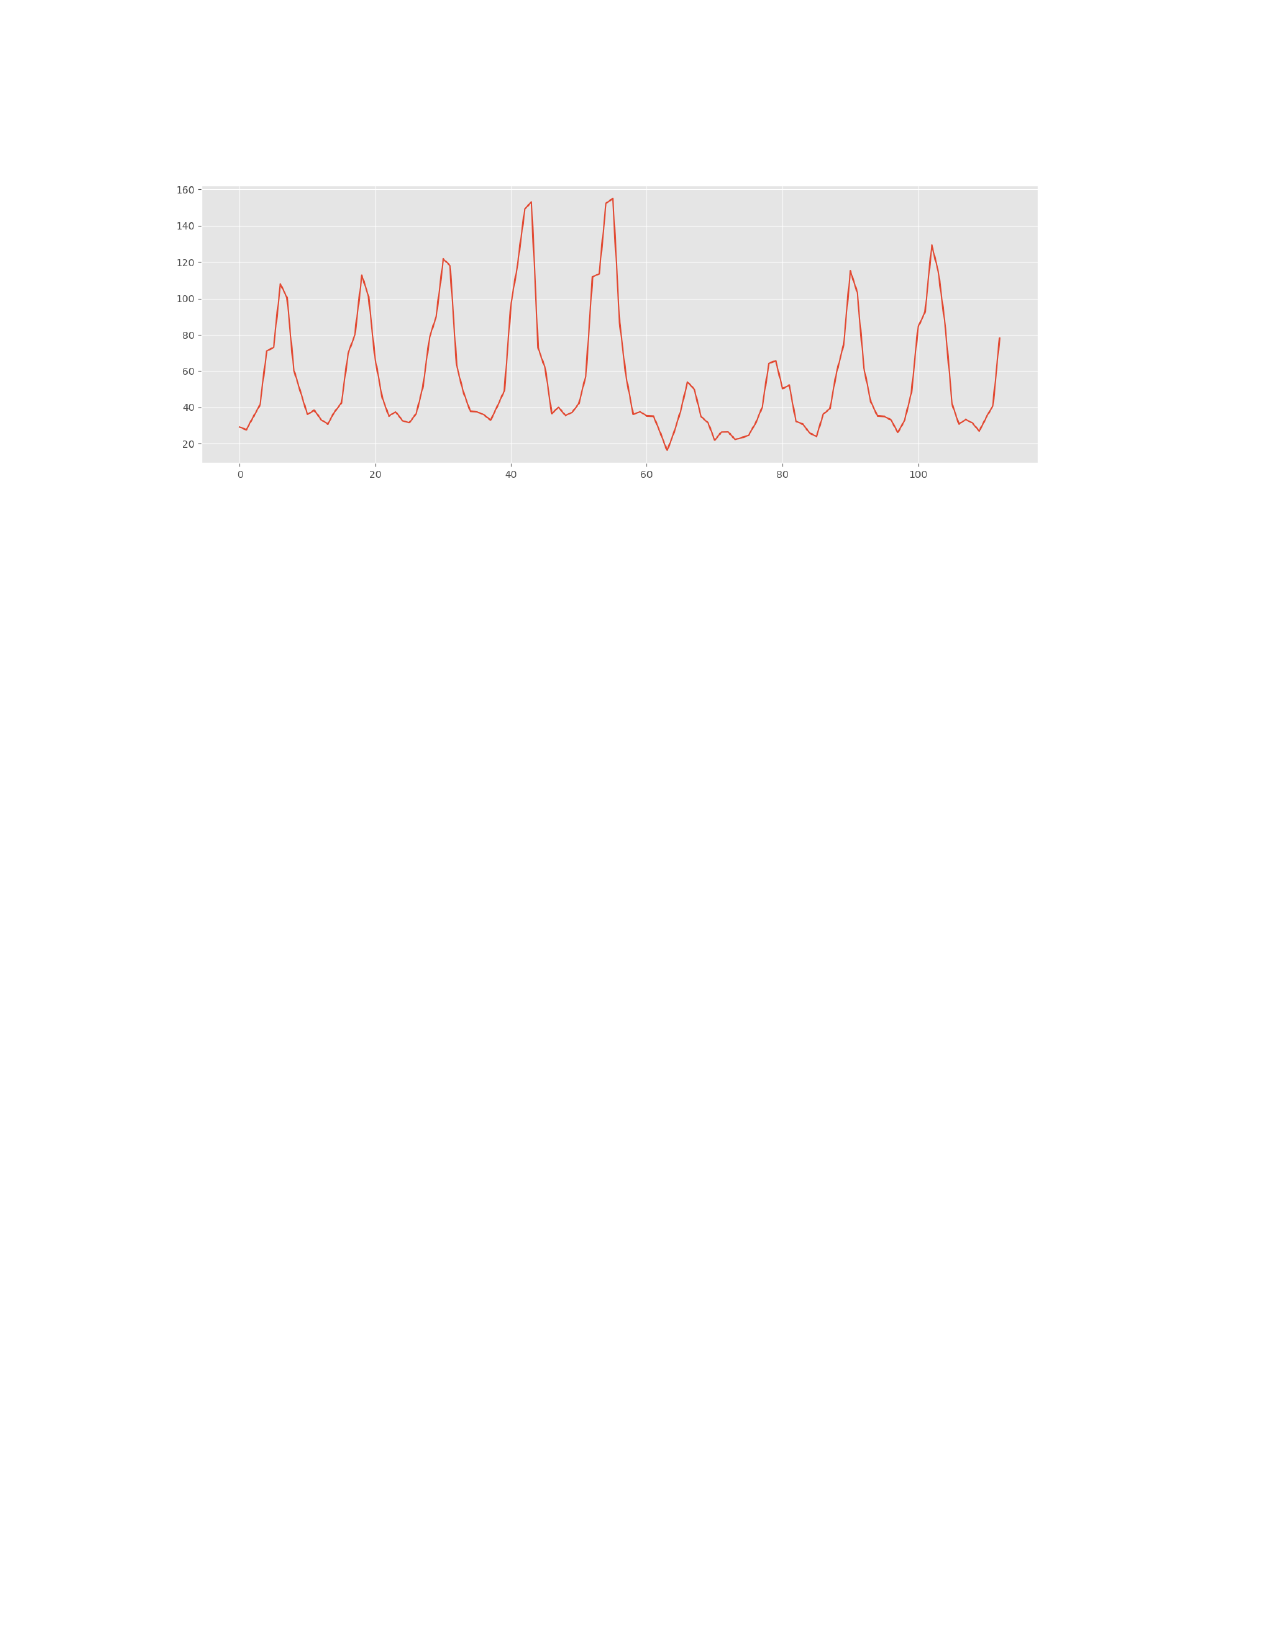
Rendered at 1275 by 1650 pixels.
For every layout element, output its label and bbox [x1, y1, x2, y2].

picture [168, 178, 1044, 487]
